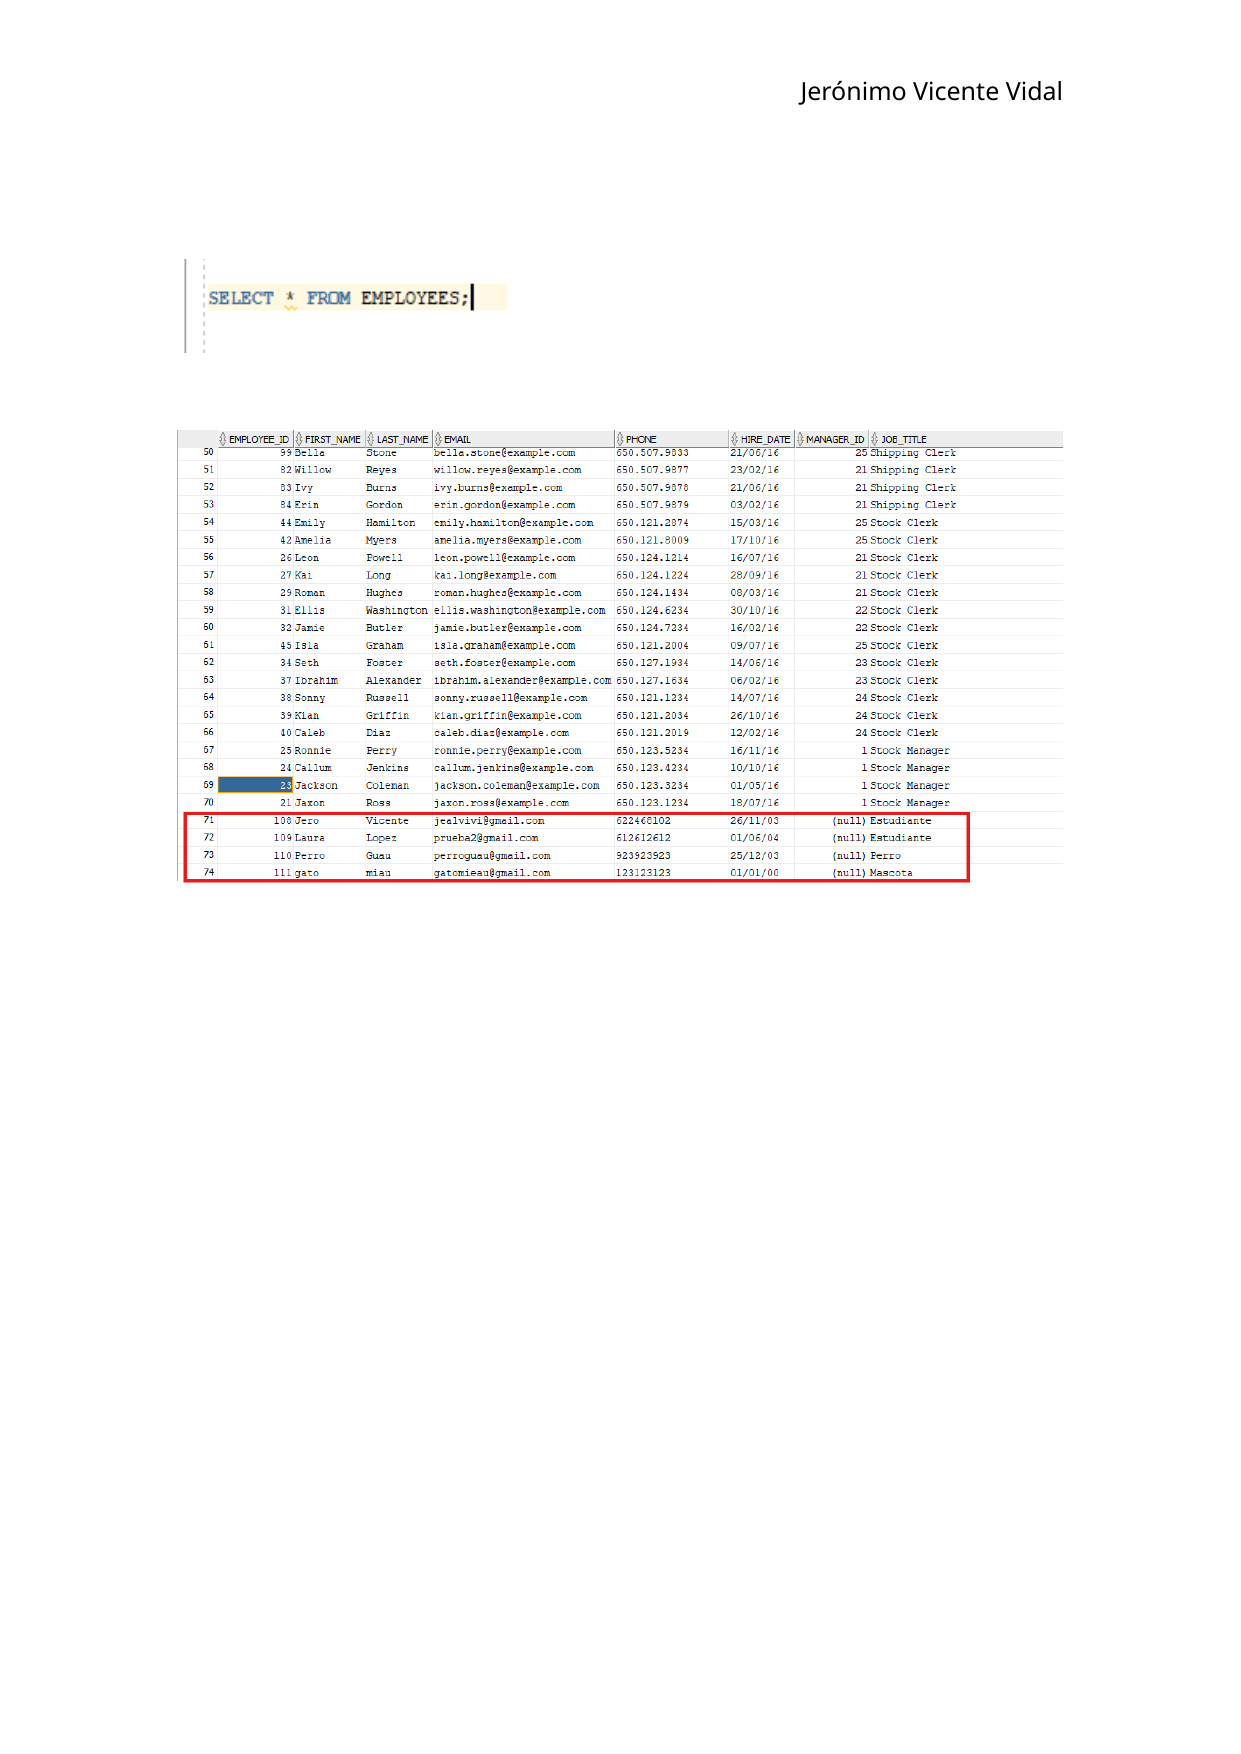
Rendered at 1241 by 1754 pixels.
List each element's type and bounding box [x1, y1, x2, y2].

picture [177, 259, 507, 353]
picture [177, 430, 1063, 883]
